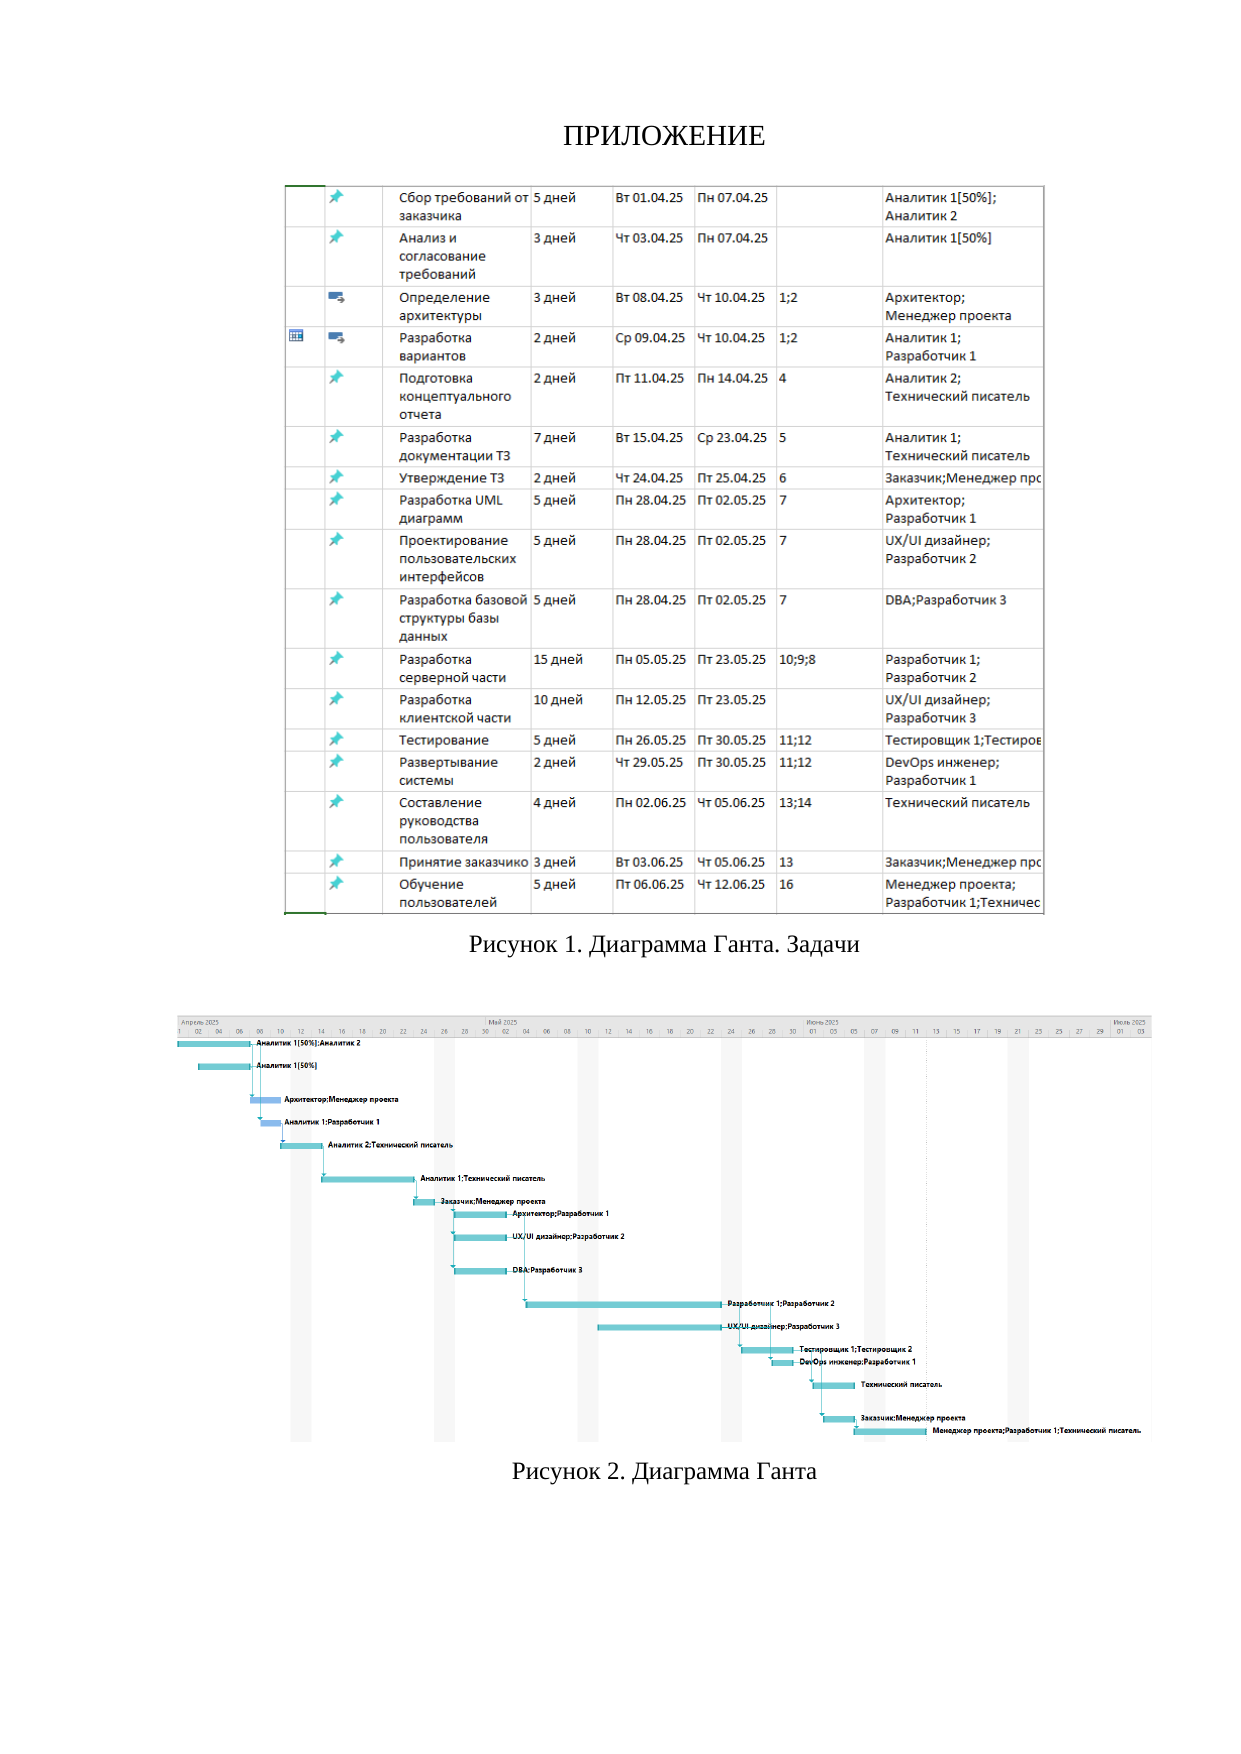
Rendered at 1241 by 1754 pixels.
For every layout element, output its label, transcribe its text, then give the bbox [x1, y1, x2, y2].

picture [177, 1015, 1152, 1442]
text ПРИЛОЖЕНИЕ [177, 118, 1152, 152]
text Рисунок 1. Диаграмма Ганта. Задачи [177, 929, 1152, 958]
picture [283, 185, 1046, 915]
text Рисунок 2. Диаграмма Ганта [177, 1456, 1152, 1485]
